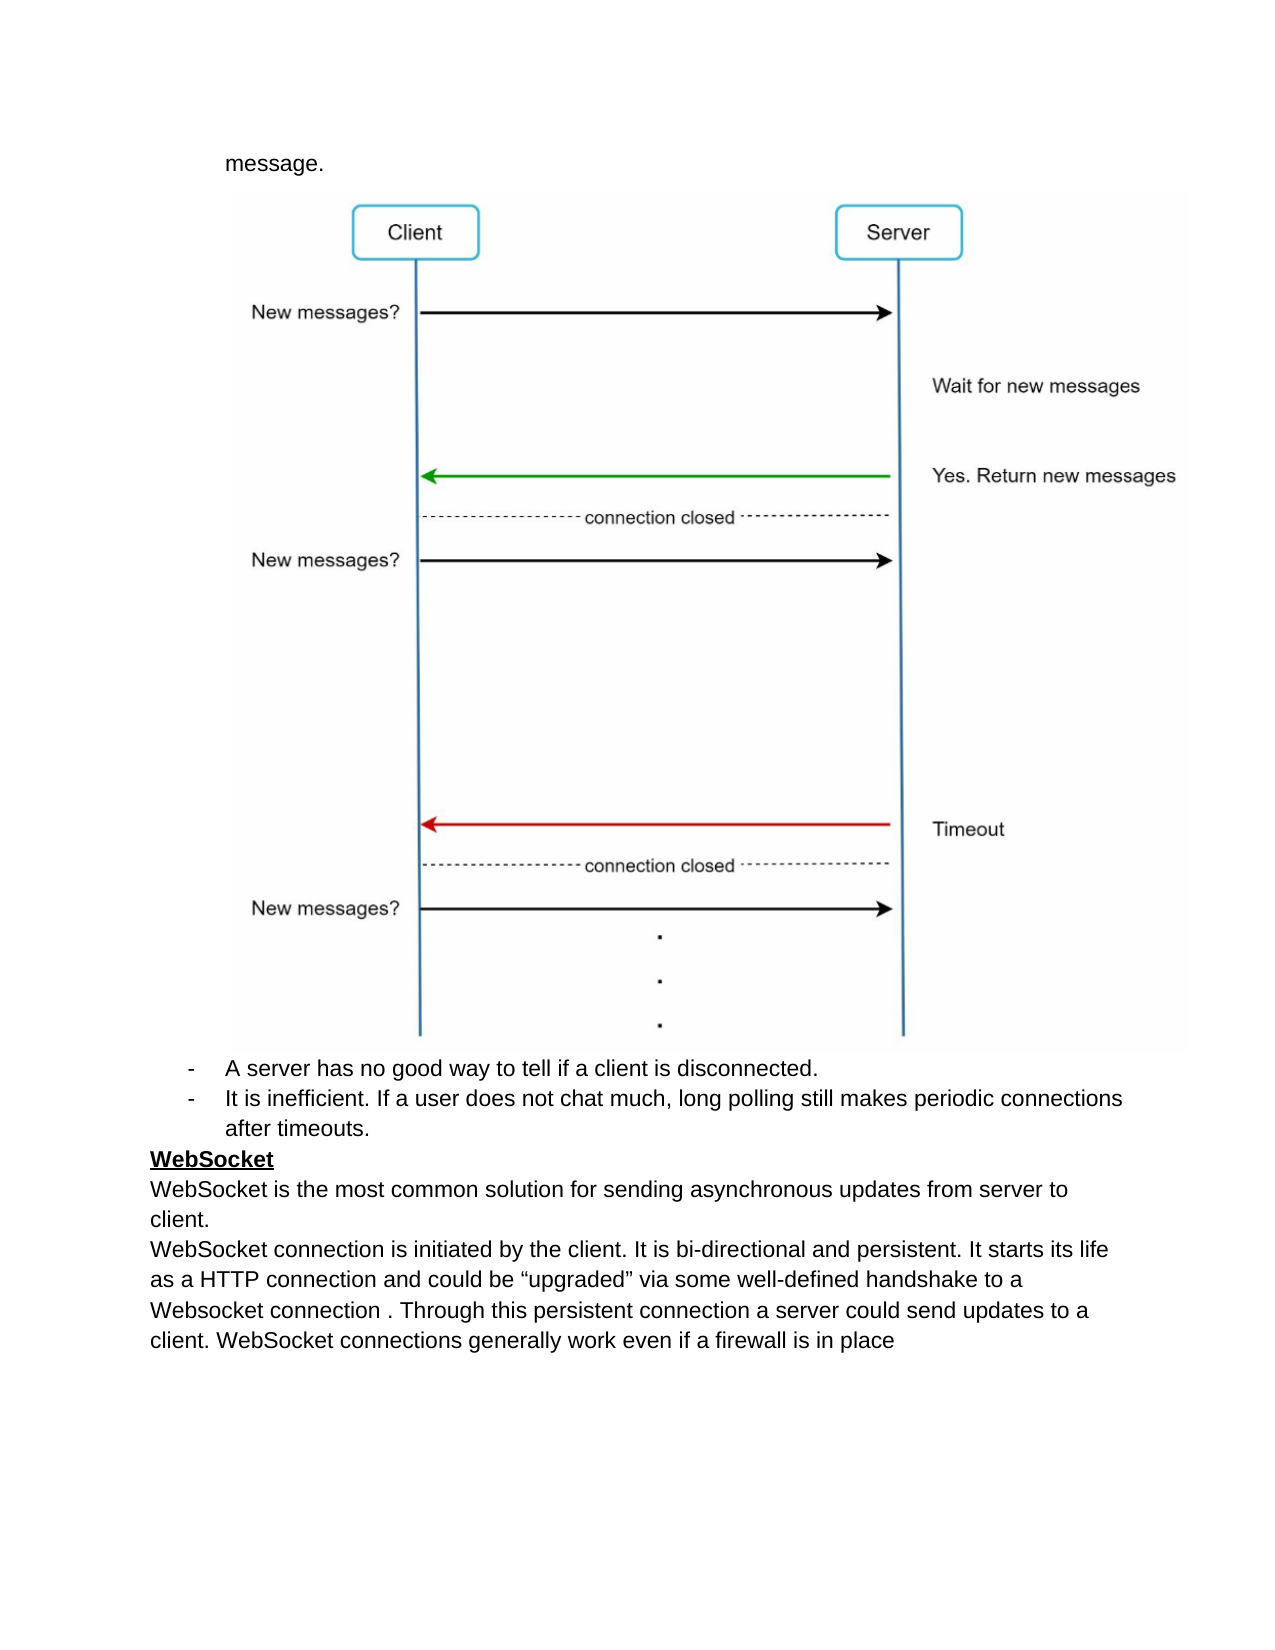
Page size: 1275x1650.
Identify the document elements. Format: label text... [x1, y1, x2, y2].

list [187, 150, 1125, 1051]
list A server has no good way to tell if a client is disconnected. [187, 1055, 1125, 1081]
text WebSocket is the most common solution for sending asynchronous updates from server to client. [150, 1176, 1125, 1232]
text WebSocket connection is initiated by the client. It is bi-directional and persistent. It starts its life as a HTTP connection and could be “upgraded” via some well-defined handshake to a Websocket connection . Through this persistent connection a server could send updates to a client. WebSocket connections generally work even if a firewall is in place [150, 1236, 1125, 1353]
list It is inefficient. If a user does not chat much, long polling still makes periodic connections after timeouts. [187, 1085, 1125, 1142]
picture [225, 180, 1200, 1051]
text WebSocket [150, 1146, 1125, 1172]
